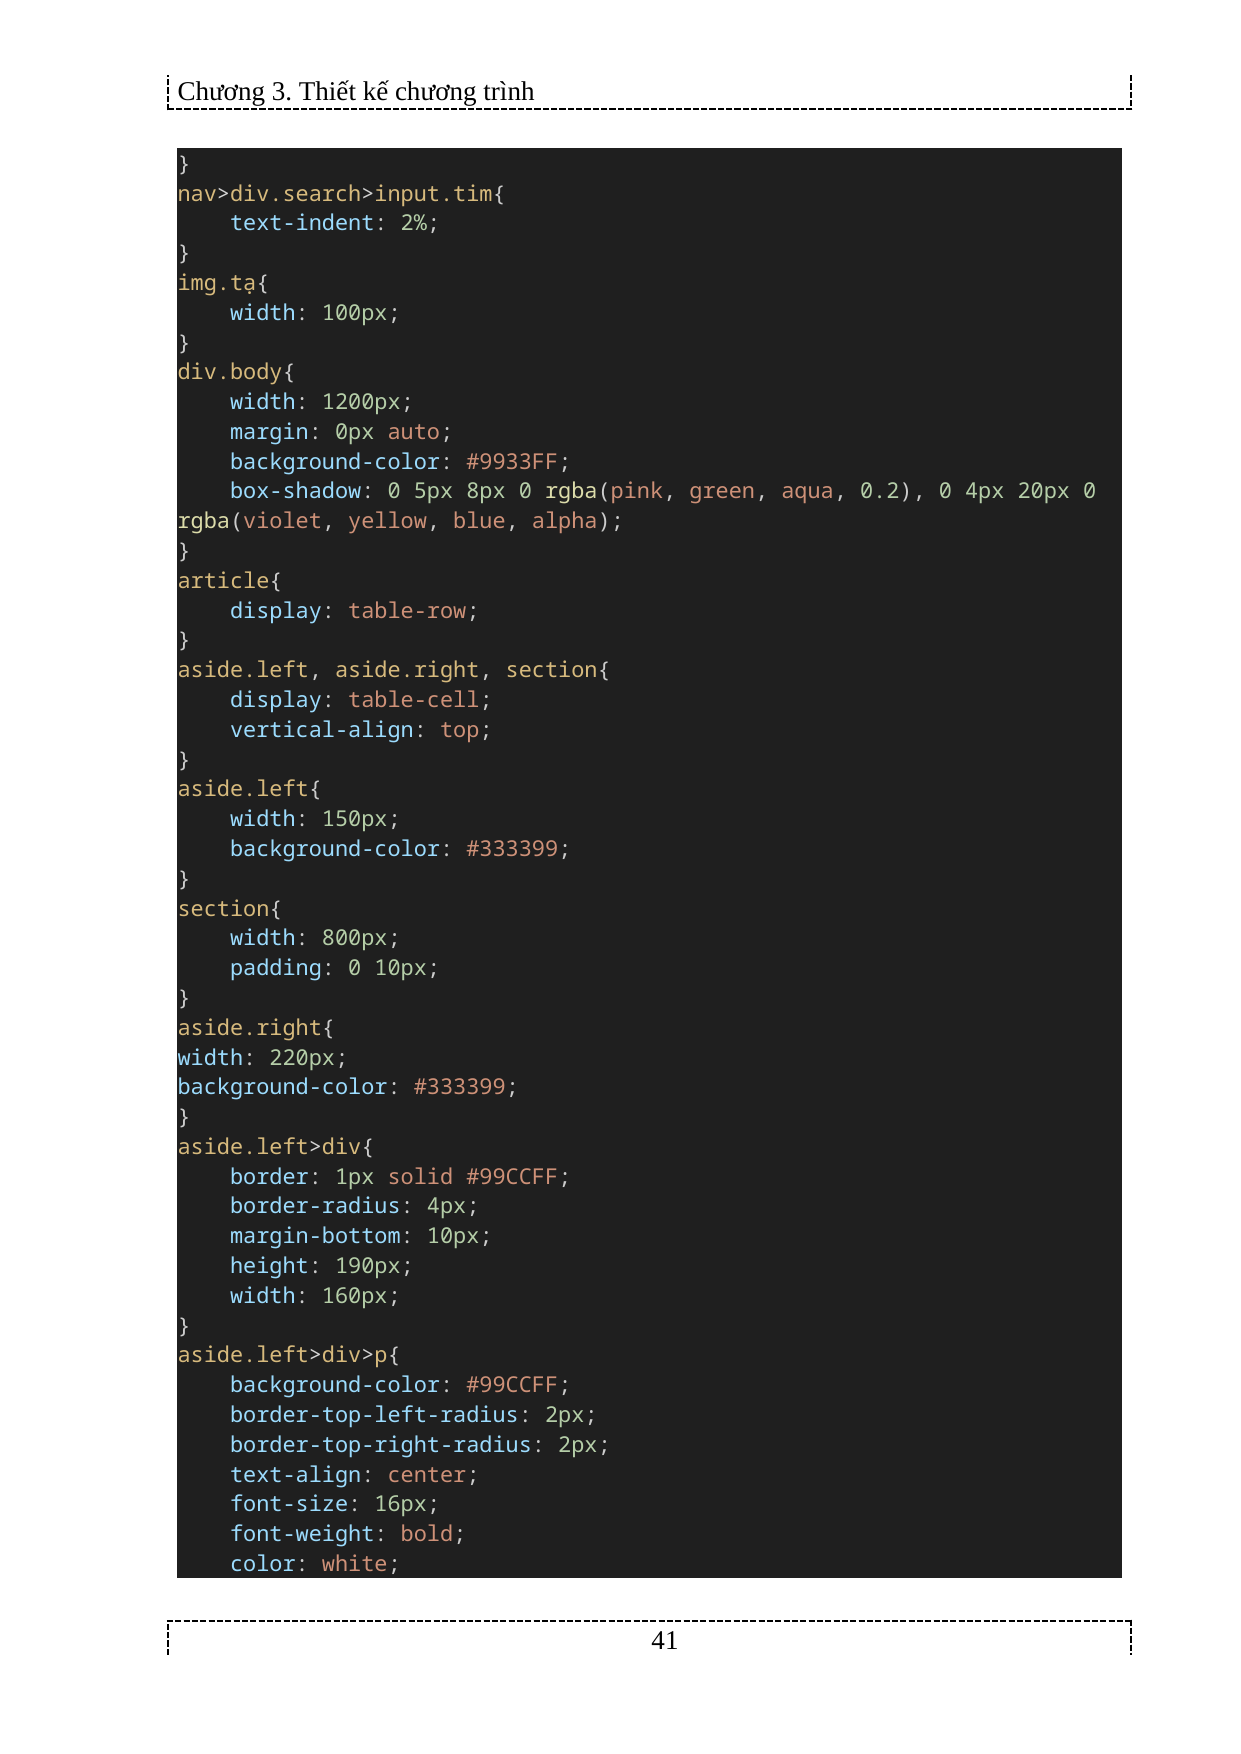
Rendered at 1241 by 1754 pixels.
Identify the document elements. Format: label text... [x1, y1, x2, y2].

text aside.left>div{ [177, 1131, 1122, 1161]
text background-color: #99CCFF; [177, 1369, 1122, 1399]
text margin: 0px auto; [177, 416, 1122, 446]
text } [177, 326, 1122, 356]
text border-top-right-radius: 2px; [177, 1429, 1122, 1458]
text border-top-left-radius: 2px; [177, 1399, 1122, 1429]
text display: table-cell; [177, 684, 1122, 714]
text nav>div.search>input.tim{ [177, 177, 1122, 207]
text box-shadow: 0 5px 8px 0 rgba(pink, green, aqua, 0.2), 0 4px 20px 0 rgba(violet, yellow, blue, alpha); [177, 475, 1122, 535]
text background-color: #9933FF; [177, 446, 1122, 475]
text div.body{ [177, 356, 1122, 386]
text } [177, 743, 1122, 773]
text } [177, 1309, 1122, 1339]
text border: 1px solid #99CCFF; [177, 1161, 1122, 1190]
text margin-bottom: 10px; [177, 1220, 1122, 1250]
text } [177, 863, 1122, 892]
text article{ [177, 565, 1122, 594]
text background-color: #333399; [177, 1071, 1122, 1101]
text } [177, 148, 1122, 177]
text aside.left, aside.right, section{ [177, 654, 1122, 684]
text } [177, 237, 1122, 267]
text padding: 0 10px; [177, 952, 1122, 982]
text aside.right{ [177, 1012, 1122, 1041]
text font-weight: bold; [177, 1518, 1122, 1548]
text display: table-row; [177, 594, 1122, 624]
text text-align: center; [177, 1458, 1122, 1488]
text } [177, 1101, 1122, 1131]
text aside.left{ [177, 773, 1122, 803]
text color: white; [177, 1548, 1122, 1578]
text } [177, 624, 1122, 654]
text width: 220px; [177, 1041, 1122, 1071]
text vertical-align: top; [177, 714, 1122, 743]
text img.tạ{ [177, 267, 1122, 297]
text width: 800px; [177, 922, 1122, 952]
text } [177, 535, 1122, 565]
text border-radius: 4px; [177, 1190, 1122, 1220]
text width: 1200px; [177, 386, 1122, 416]
text width: 100px; [177, 297, 1122, 326]
text aside.left>div>p{ [177, 1339, 1122, 1369]
text text-indent: 2%; [177, 207, 1122, 237]
text width: 160px; [177, 1280, 1122, 1309]
text background-color: #333399; [177, 833, 1122, 863]
text height: 190px; [177, 1250, 1122, 1280]
text } [177, 982, 1122, 1012]
text font-size: 16px; [177, 1488, 1122, 1518]
text width: 150px; [177, 803, 1122, 833]
text section{ [177, 892, 1122, 922]
